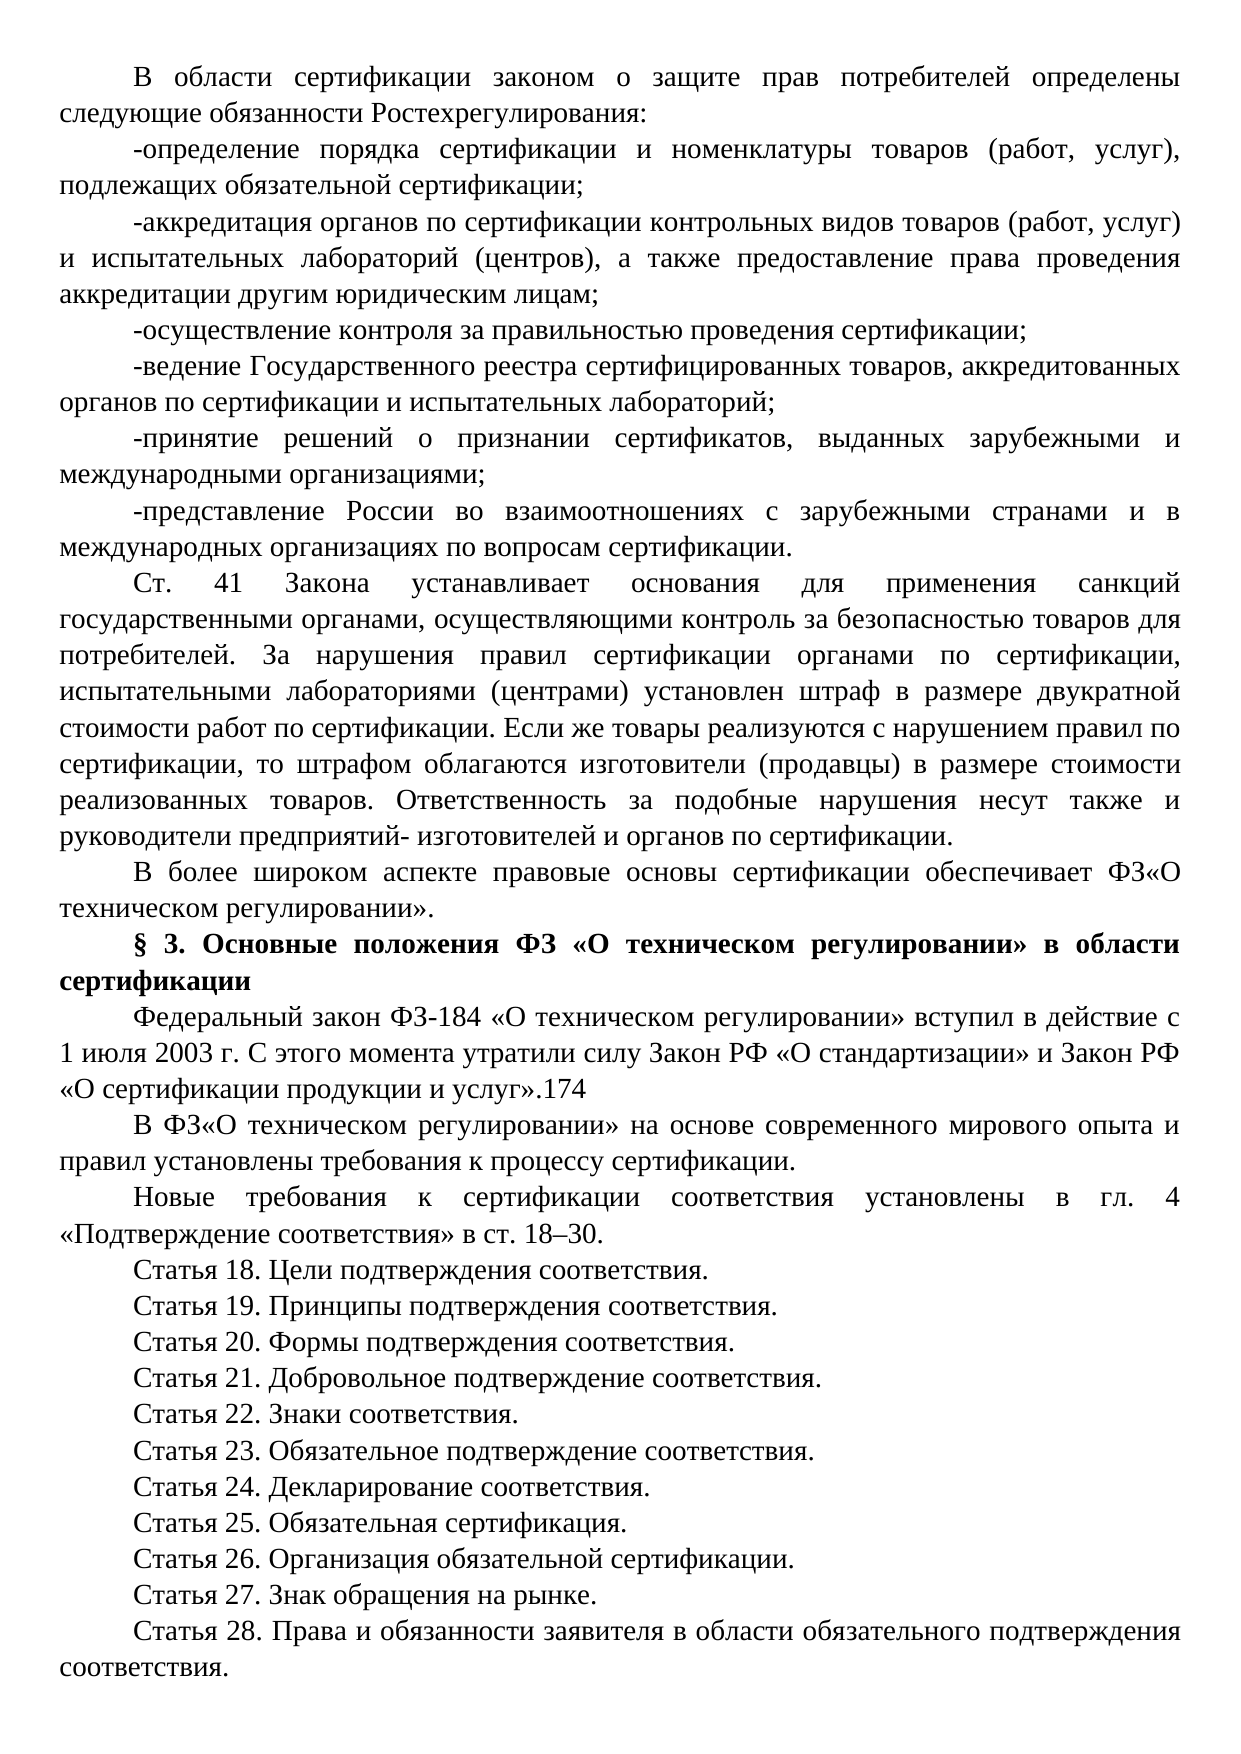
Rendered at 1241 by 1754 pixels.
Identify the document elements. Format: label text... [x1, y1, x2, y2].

text В области сертификации законом о защите прав потребителей определены следующие обязанности Ростехрегулирования: [59, 59, 1181, 129]
text Статья 20. Формы подтверждения соответствия. [59, 1324, 1181, 1358]
text -представление России во взаимоотношениях с зарубежными странами и в международных организациях по вопросам сертификации. [59, 493, 1181, 562]
text Статья 24. Декларирование соответствия. [59, 1469, 1181, 1502]
text Статья 26. Организация обязательной сертификации. [59, 1541, 1181, 1574]
text Статья 22. Знаки соответствия. [59, 1396, 1181, 1430]
text -осуществление контроля за правильностью проведения сертификации; [59, 312, 1181, 346]
text В более широком аспекте правовые основы сертификации обеспечивает ФЗ«О техническом регулировании». [59, 854, 1181, 924]
text Статья 28. Права и обязанности заявителя в области обязательного подтверждения соответствия. [59, 1613, 1181, 1683]
text -принятие решений о признании сертификатов, выданных зарубежными и международными организациями; [59, 421, 1181, 490]
text Статья 19. Принципы подтверждения соответствия. [59, 1288, 1181, 1322]
text -ведение Государственного реестра сертифицированных товаров, аккредитованных органов по сертификации и испытательных лабораторий; [59, 348, 1181, 418]
text Ст. 41 Закона устанавливает основания для применения санкций государственными органами, осуществляющими контроль за безопасностью товаров для потребителей. За нарушения правил сертификации органами по сертификации, испытательными лабораториями (центрами) установлен штраф в размере двукратной стоимости работ по сертификации. Если же товары реализуются с нарушением правил по сертификации, то штрафом облагаются изготовители (продавцы) в размере стоимости реализованных товаров. Ответственность за подобные нарушения несут также и руководители предприятий- изготовителей и органов по сертификации. [59, 565, 1181, 852]
text § 3. Основные положения ФЗ «О техническом регулировании» в области сертификации [59, 927, 1181, 996]
text В ФЗ«О техническом регулировании» на основе современного мирового опыта и правил установлены требования к процессу сертификации. [59, 1107, 1181, 1177]
text Статья 23. Обязательное подтверждение соответствия. [59, 1433, 1181, 1466]
text Федеральный закон ФЗ-184 «О техническом регулировании» вступил в действие с 1 июля 2003 г. С этого момента утратили силу Закон РФ «О стандартизации» и Закон РФ «О сертификации продукции и услуг».174 [59, 999, 1181, 1105]
text Статья 27. Знак обращения на рынке. [59, 1577, 1181, 1611]
text -определение порядка сертификации и номенклатуры товаров (работ, услуг), подлежащих обязательной сертификации; [59, 131, 1181, 201]
text Статья 25. Обязательная сертификация. [59, 1505, 1181, 1538]
text Статья 21. Добровольное подтверждение соответствия. [59, 1360, 1181, 1394]
text Статья 18. Цели подтверждения соответствия. [59, 1252, 1181, 1285]
text -аккредитация органов по сертификации контрольных видов товаров (работ, услуг) и испытательных лабораторий (центров), а также предоставление права проведения аккредитации другим юридическим лицам; [59, 204, 1181, 309]
text Новые требования к сертификации соответствия установлены в гл. 4 «Подтверждение соответствия» в ст. 18–30. [59, 1179, 1181, 1249]
